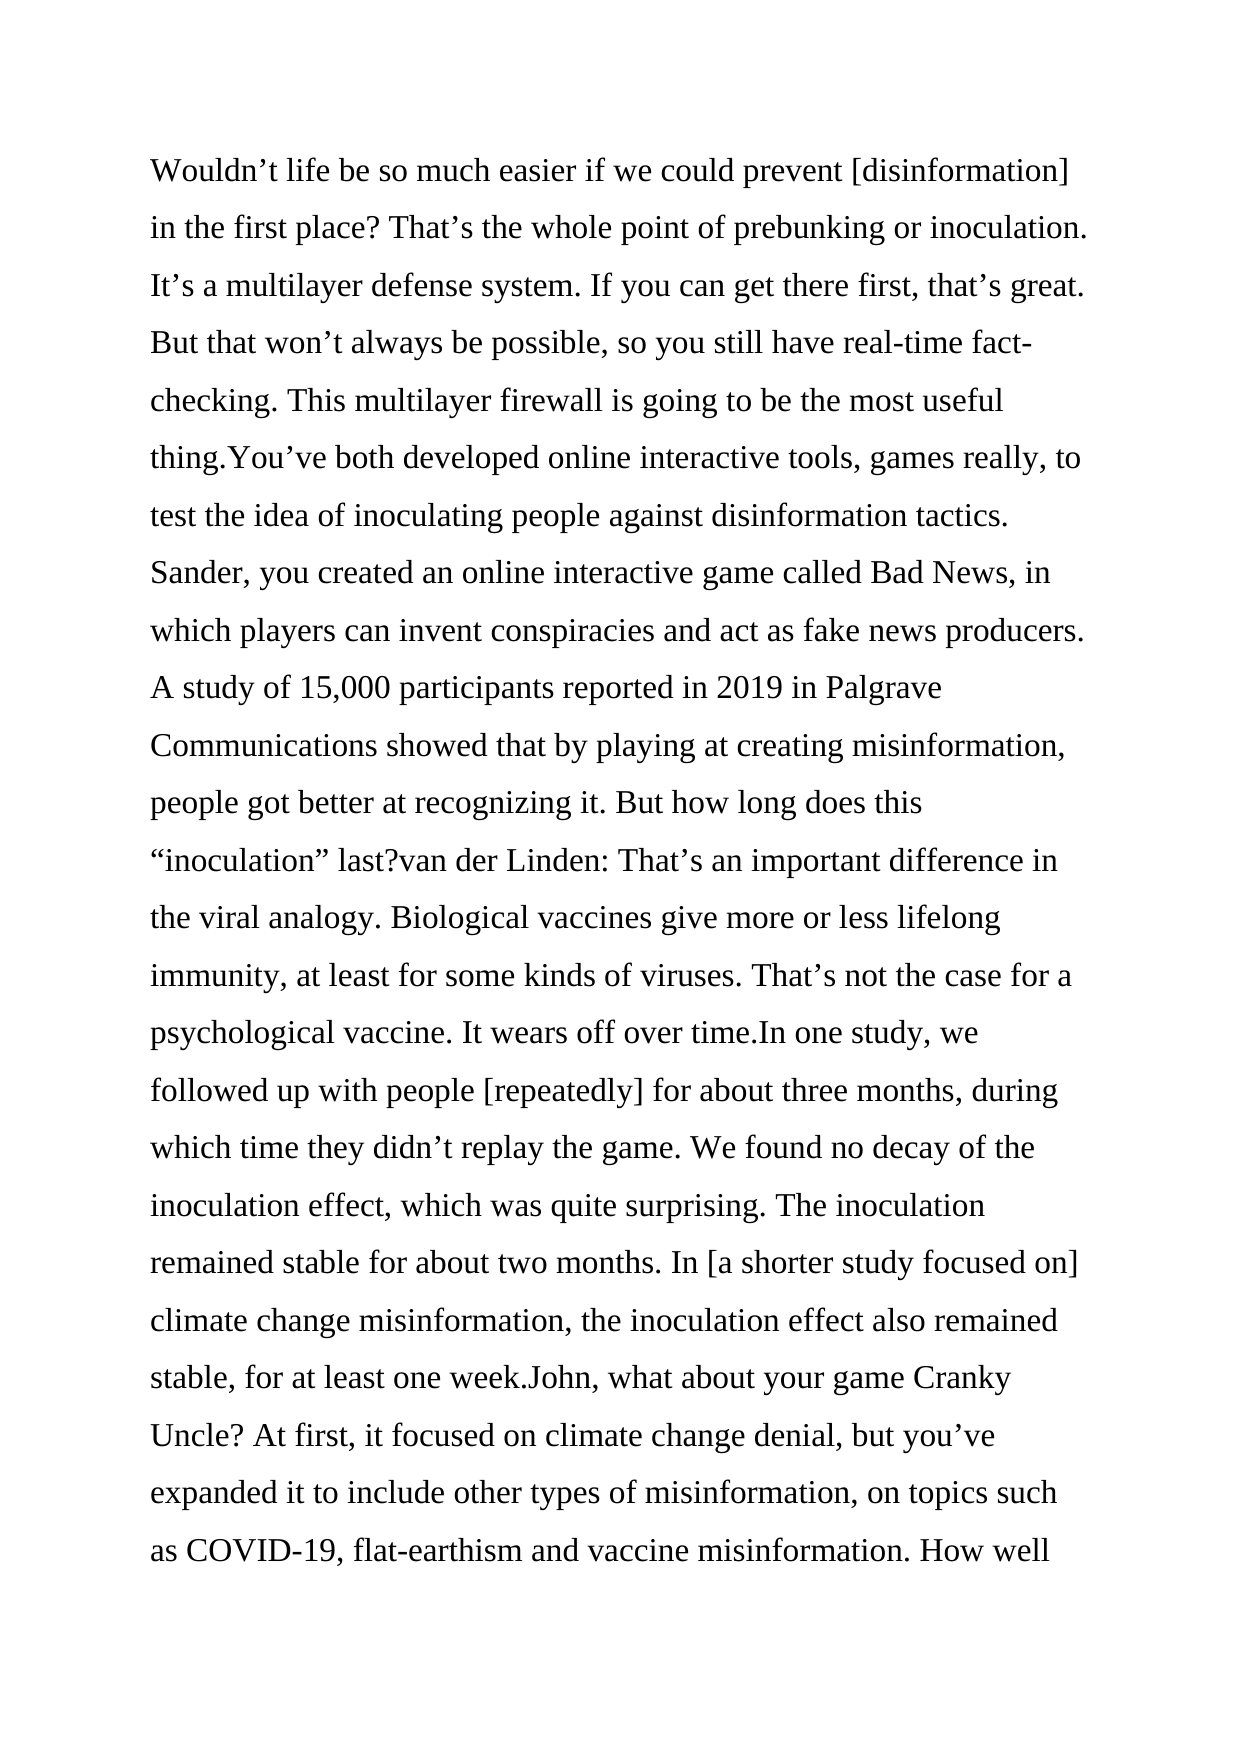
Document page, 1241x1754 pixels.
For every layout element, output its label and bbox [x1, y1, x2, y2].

text [150, 150, 1090, 1568]
